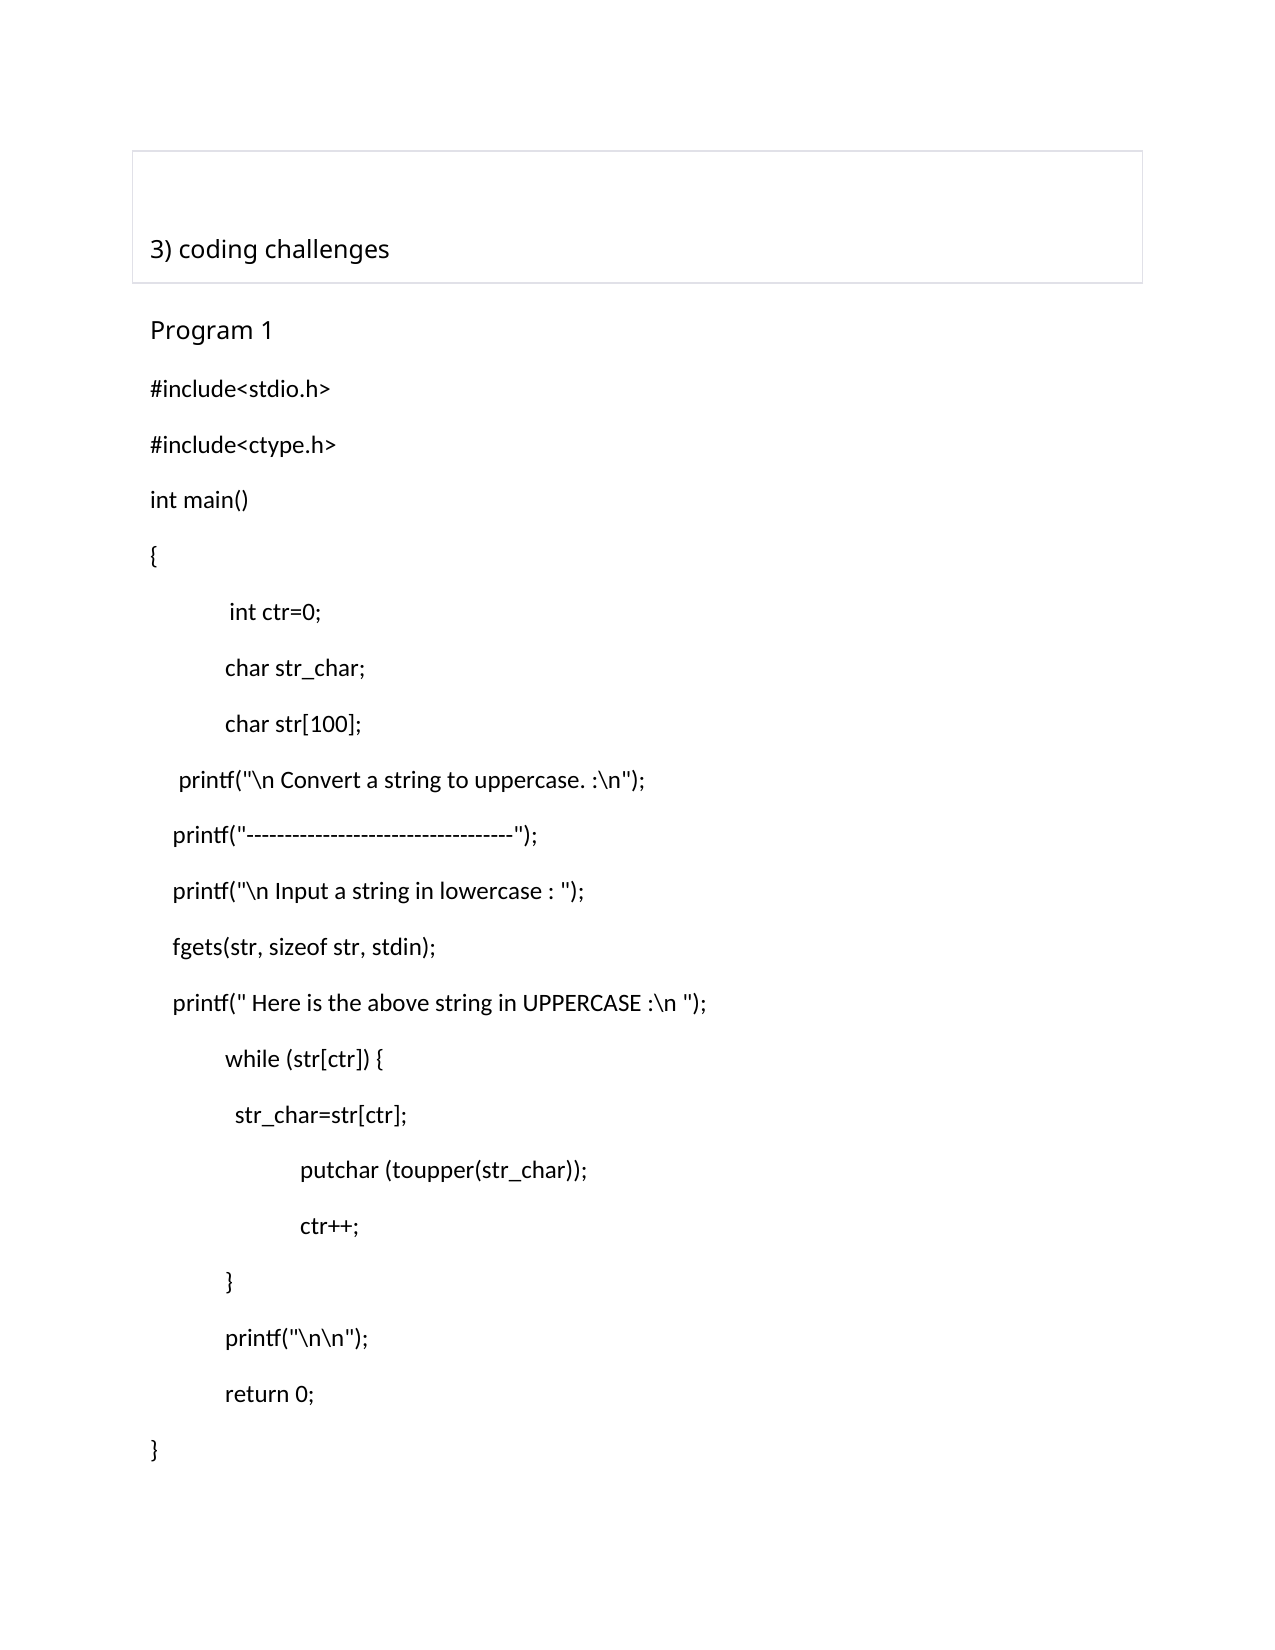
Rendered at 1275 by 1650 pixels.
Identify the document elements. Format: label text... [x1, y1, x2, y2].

text str_char=str[ctr]; [150, 1099, 1125, 1129]
text printf("-----------------------------------"); [150, 819, 1125, 850]
text while (str[ctr]) { [150, 1043, 1125, 1073]
text Program 1 [150, 313, 1125, 347]
text printf("\n Convert a string to uppercase. :\n"); [150, 764, 1125, 794]
text ctr++; [150, 1210, 1125, 1241]
text } [150, 1434, 1125, 1464]
text printf("\n Input a string in lowercase : "); [150, 875, 1125, 906]
text #include<ctype.h> [150, 429, 1125, 459]
text putchar (toupper(str_char)); [150, 1154, 1125, 1185]
text return 0; [150, 1378, 1125, 1408]
text #include<stdio.h> [150, 373, 1125, 403]
text int ctr=0; [150, 596, 1125, 627]
text printf(" Here is the above string in UPPERCASE :\n "); [150, 987, 1125, 1018]
text char str_char; [150, 652, 1125, 683]
text int main() [150, 484, 1125, 515]
text char str[100]; [150, 708, 1125, 738]
text printf("\n\n"); [150, 1322, 1125, 1353]
text fgets(str, sizeof str, stdin); [150, 931, 1125, 962]
text { [150, 540, 1125, 571]
text } [150, 1266, 1125, 1297]
text 3) coding challenges [133, 213, 1142, 282]
